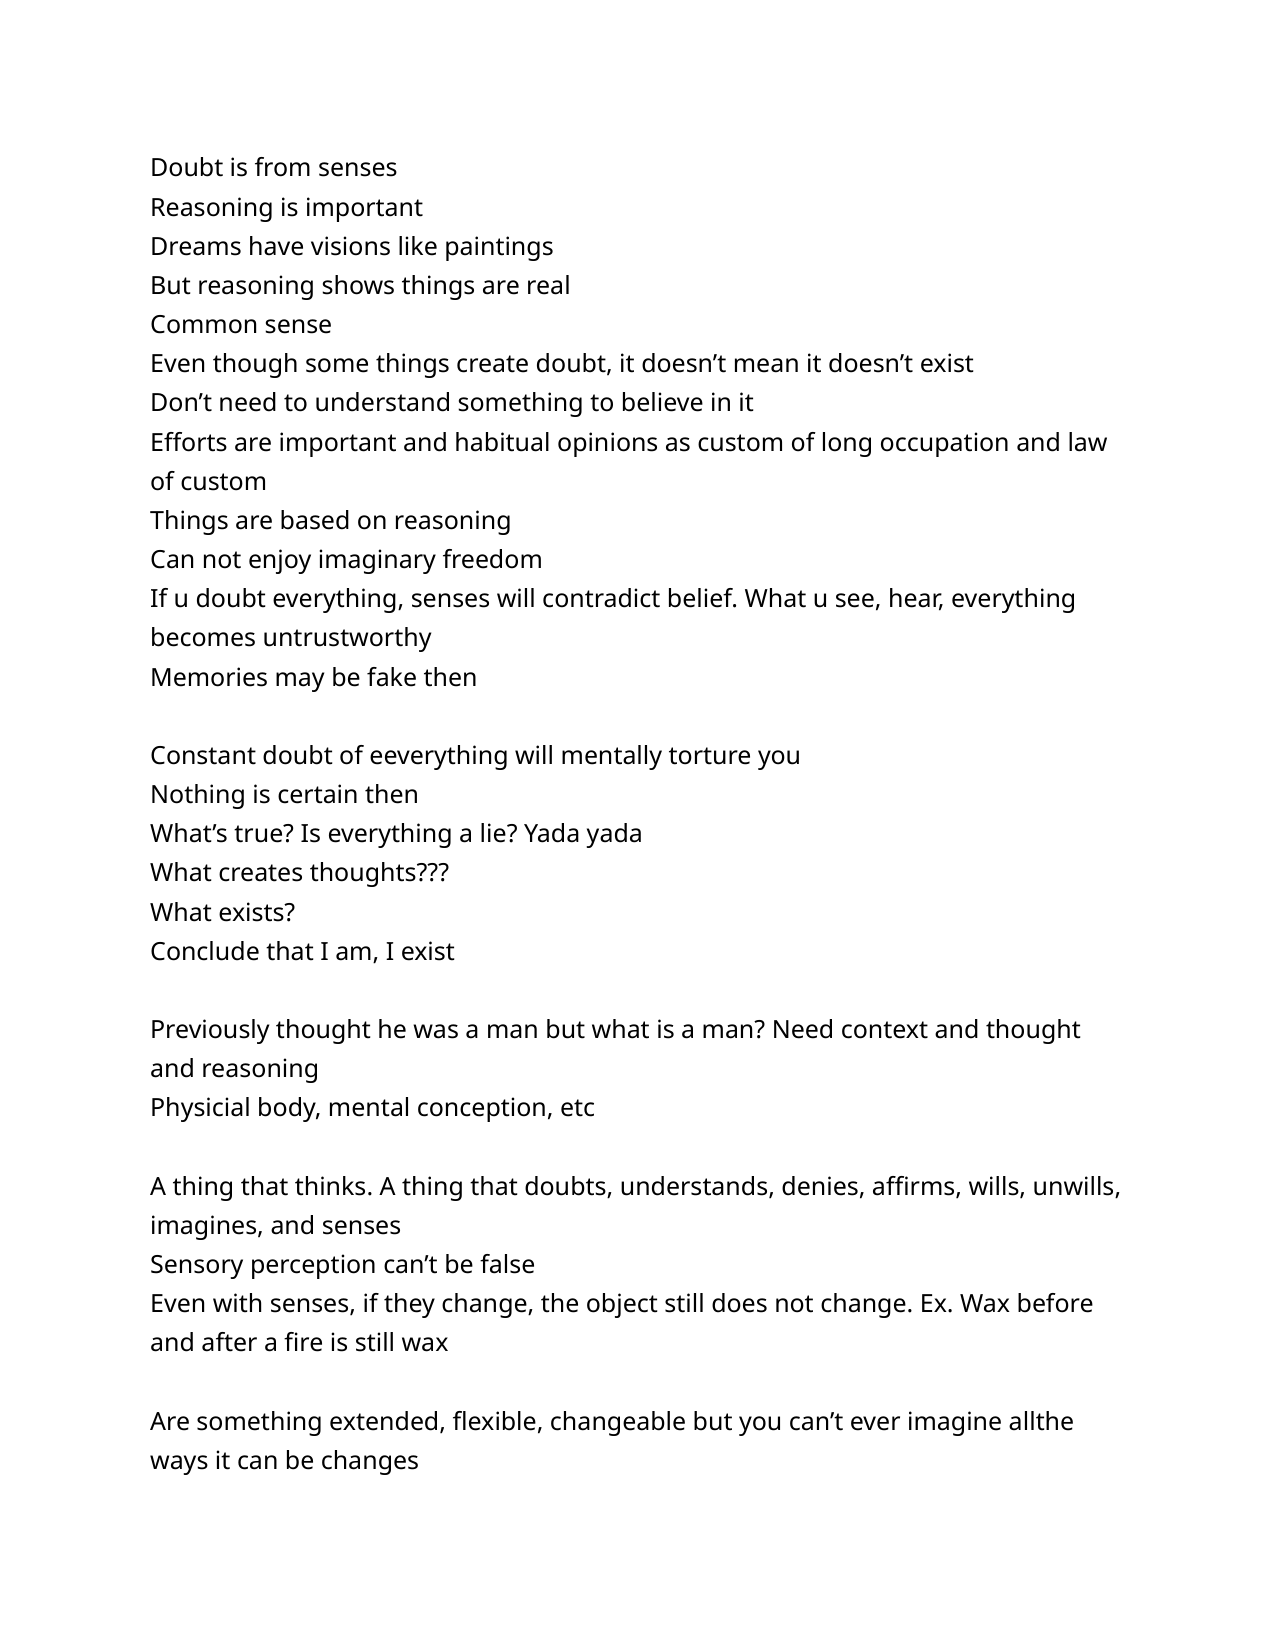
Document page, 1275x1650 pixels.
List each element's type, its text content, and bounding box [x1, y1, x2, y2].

list Reasoning is important [150, 189, 1125, 223]
list What exists? [150, 894, 1125, 928]
list Nothing is certain then [150, 777, 1125, 811]
list Don’t need to understand something to believe in it [150, 385, 1125, 419]
list Are something extended, flexible, changeable but you can’t ever imagine allthe ways it can be changes [150, 1403, 1125, 1477]
list Conclude that I am, I exist [150, 933, 1125, 967]
list Even though some things create doubt, it doesn’t mean it doesn’t exist [150, 346, 1125, 380]
list Previously thought he was a man but what is a man? Need context and thought and reasoning [150, 1012, 1125, 1085]
list Memories may be fake then [150, 659, 1125, 693]
list Constant doubt of eeverything will mentally torture you [150, 737, 1125, 772]
list What creates thoughts??? [150, 855, 1125, 889]
list Common sense [150, 307, 1125, 341]
list Doubt is from senses [150, 150, 1125, 184]
list Can not enjoy imaginary freedom [150, 542, 1125, 576]
list Physicial body, mental conception, etc [150, 1090, 1125, 1124]
list Even with senses, if they change, the object still does not change. Ex. Wax before and after a fire is still wax [150, 1286, 1125, 1359]
list Sensory perception can’t be false [150, 1247, 1125, 1281]
list But reasoning shows things are real [150, 267, 1125, 302]
list If u doubt everything, senses will contradict belief. What u see, hear, everything becomes untrustworthy [150, 581, 1125, 654]
list Things are based on reasoning [150, 502, 1125, 537]
list Efforts are important and habitual opinions as custom of long occupation and law of custom [150, 424, 1125, 497]
list What’s true? Is everything a lie? Yada yada [150, 816, 1125, 850]
list A thing that thinks. A thing that doubts, understands, denies, affirms, wills, unwills, imagines, and senses [150, 1168, 1125, 1242]
list Dreams have visions like paintings [150, 228, 1125, 262]
